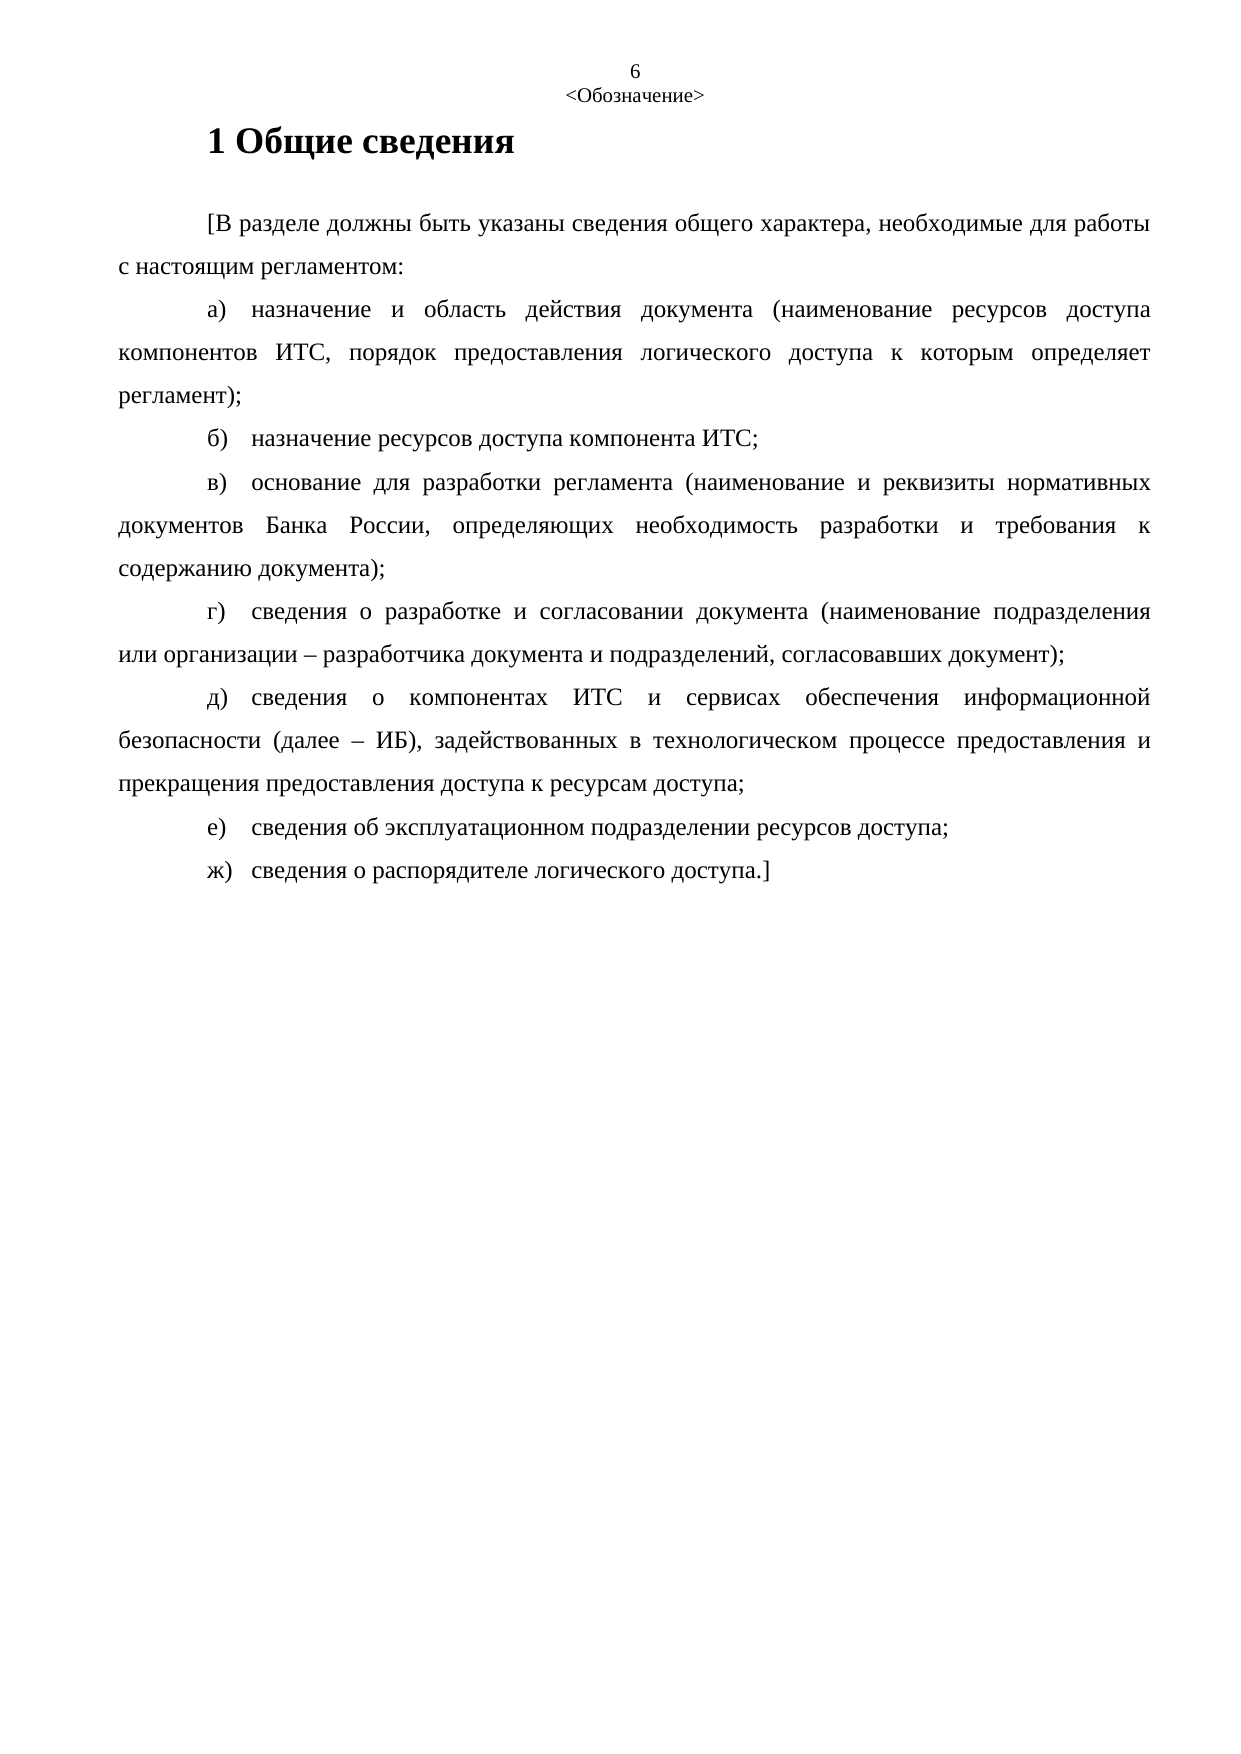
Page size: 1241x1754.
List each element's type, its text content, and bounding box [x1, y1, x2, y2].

list сведения о разработке и согласовании документа (наименование подразделения или организации – разработчика документа и подразделений, согласовавших документ); [118, 596, 1152, 668]
list основание для разработки регламента (наименование и реквизиты нормативных документов Банка России, определяющих необходимость разработки и требования к содержанию документа); [118, 467, 1152, 582]
list сведения об эксплуатационном подразделении ресурсов доступа; [118, 812, 1152, 840]
list назначение и область действия документа (наименование ресурсов доступа компонентов ИТС, порядок предоставления логического доступа к которым определяет регламент); [118, 294, 1152, 409]
text [В разделе должны быть указаны сведения общего характера, необходимые для работы с настоящим регламентом: [118, 208, 1152, 280]
list сведения о компонентах ИТС и сервисах обеспечения информационной безопасности (далее – ИБ), задействованных в технологическом процессе предоставления и прекращения предоставления доступа к ресурсам доступа; [118, 682, 1152, 797]
subtitle Общие сведения [207, 118, 1152, 161]
list назначение ресурсов доступа компонента ИТС; [118, 423, 1152, 452]
list сведения о распорядителе логического доступа.] [118, 855, 1152, 883]
